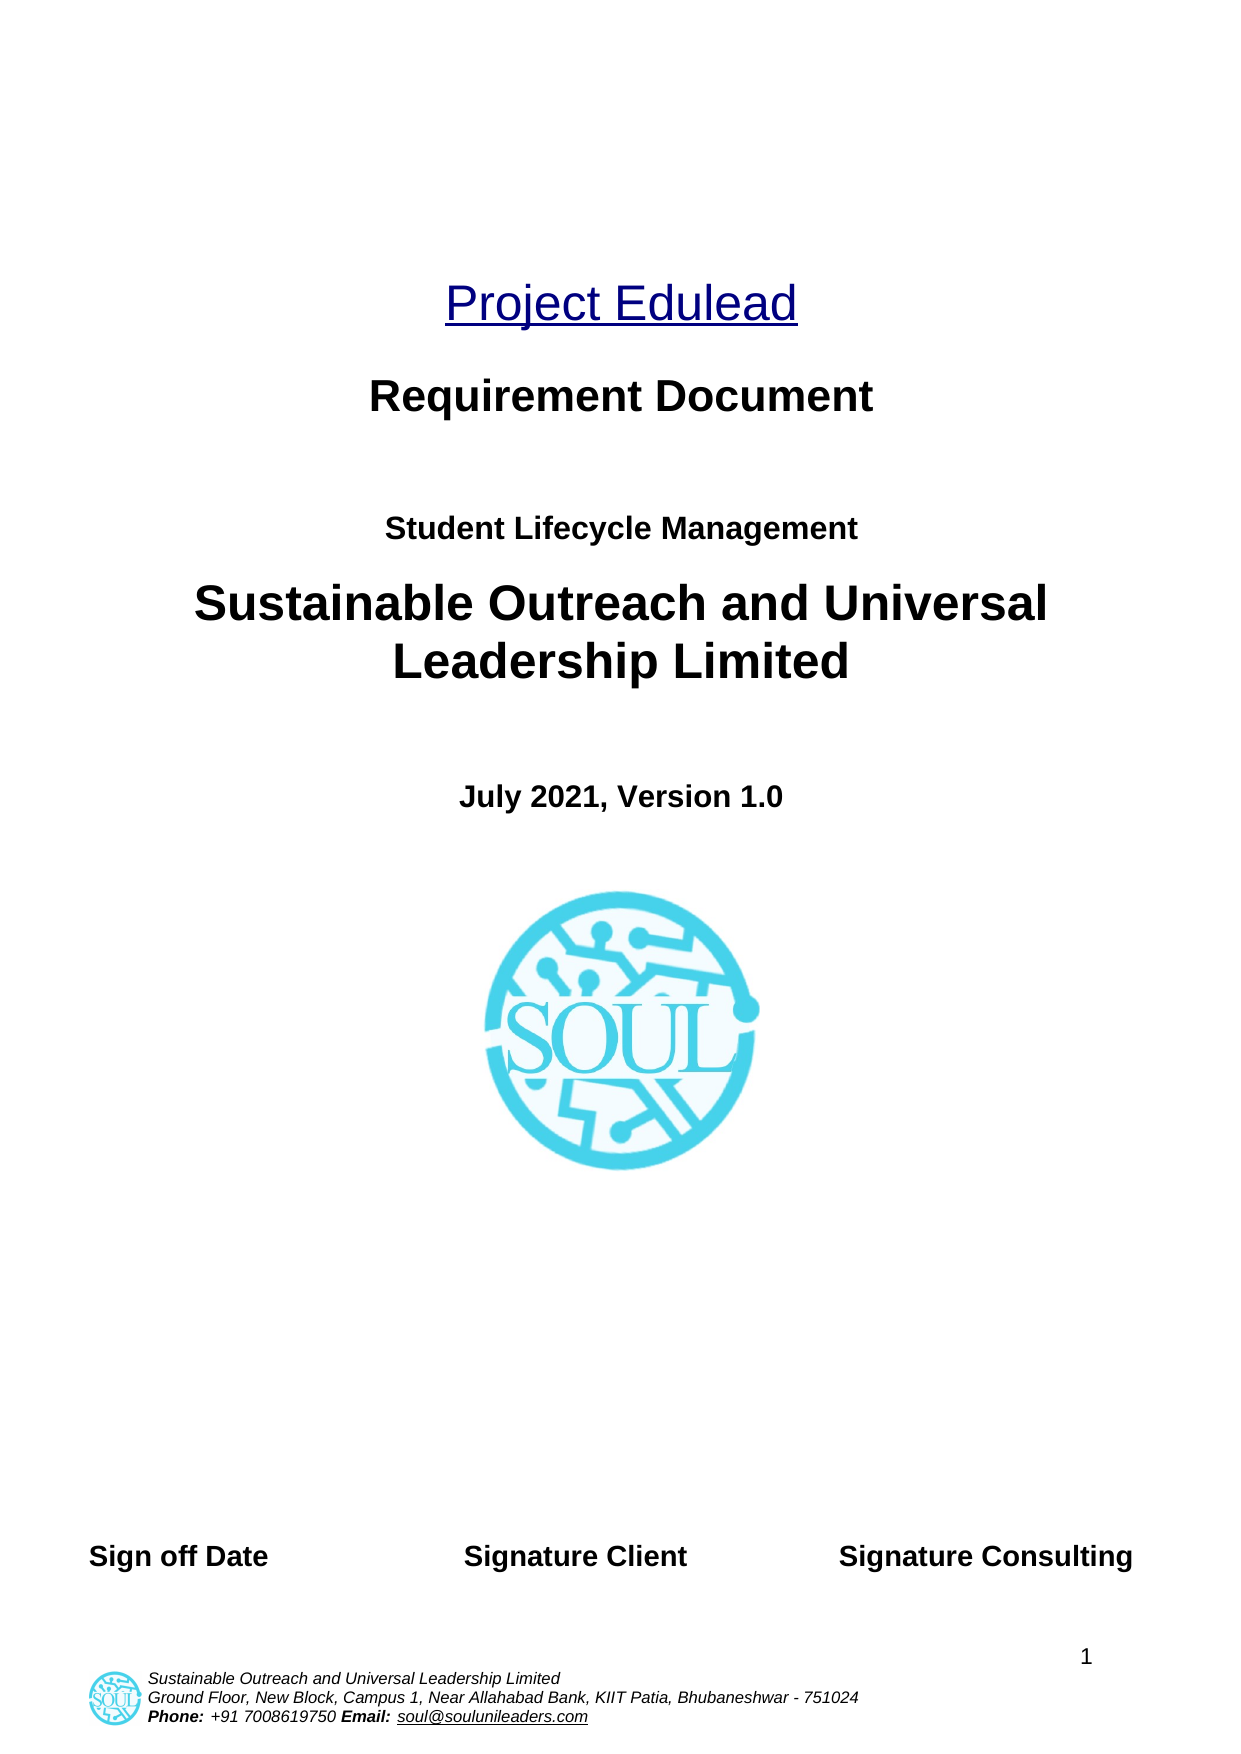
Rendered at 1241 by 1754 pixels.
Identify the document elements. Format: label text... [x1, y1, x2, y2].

text July 2021, Version 1.0 [118, 778, 1124, 814]
text Sign off Date Signature Client Signature Consulting [89, 1539, 1173, 1572]
text Requirement Document [118, 369, 1124, 421]
text Project Edulead [118, 273, 1124, 331]
text Sustainable Outreach and Universal Leadership Limited [118, 574, 1124, 689]
picture [480, 889, 760, 1173]
picture [88, 1671, 142, 1726]
text Student Lifecycle Management [118, 509, 1124, 546]
